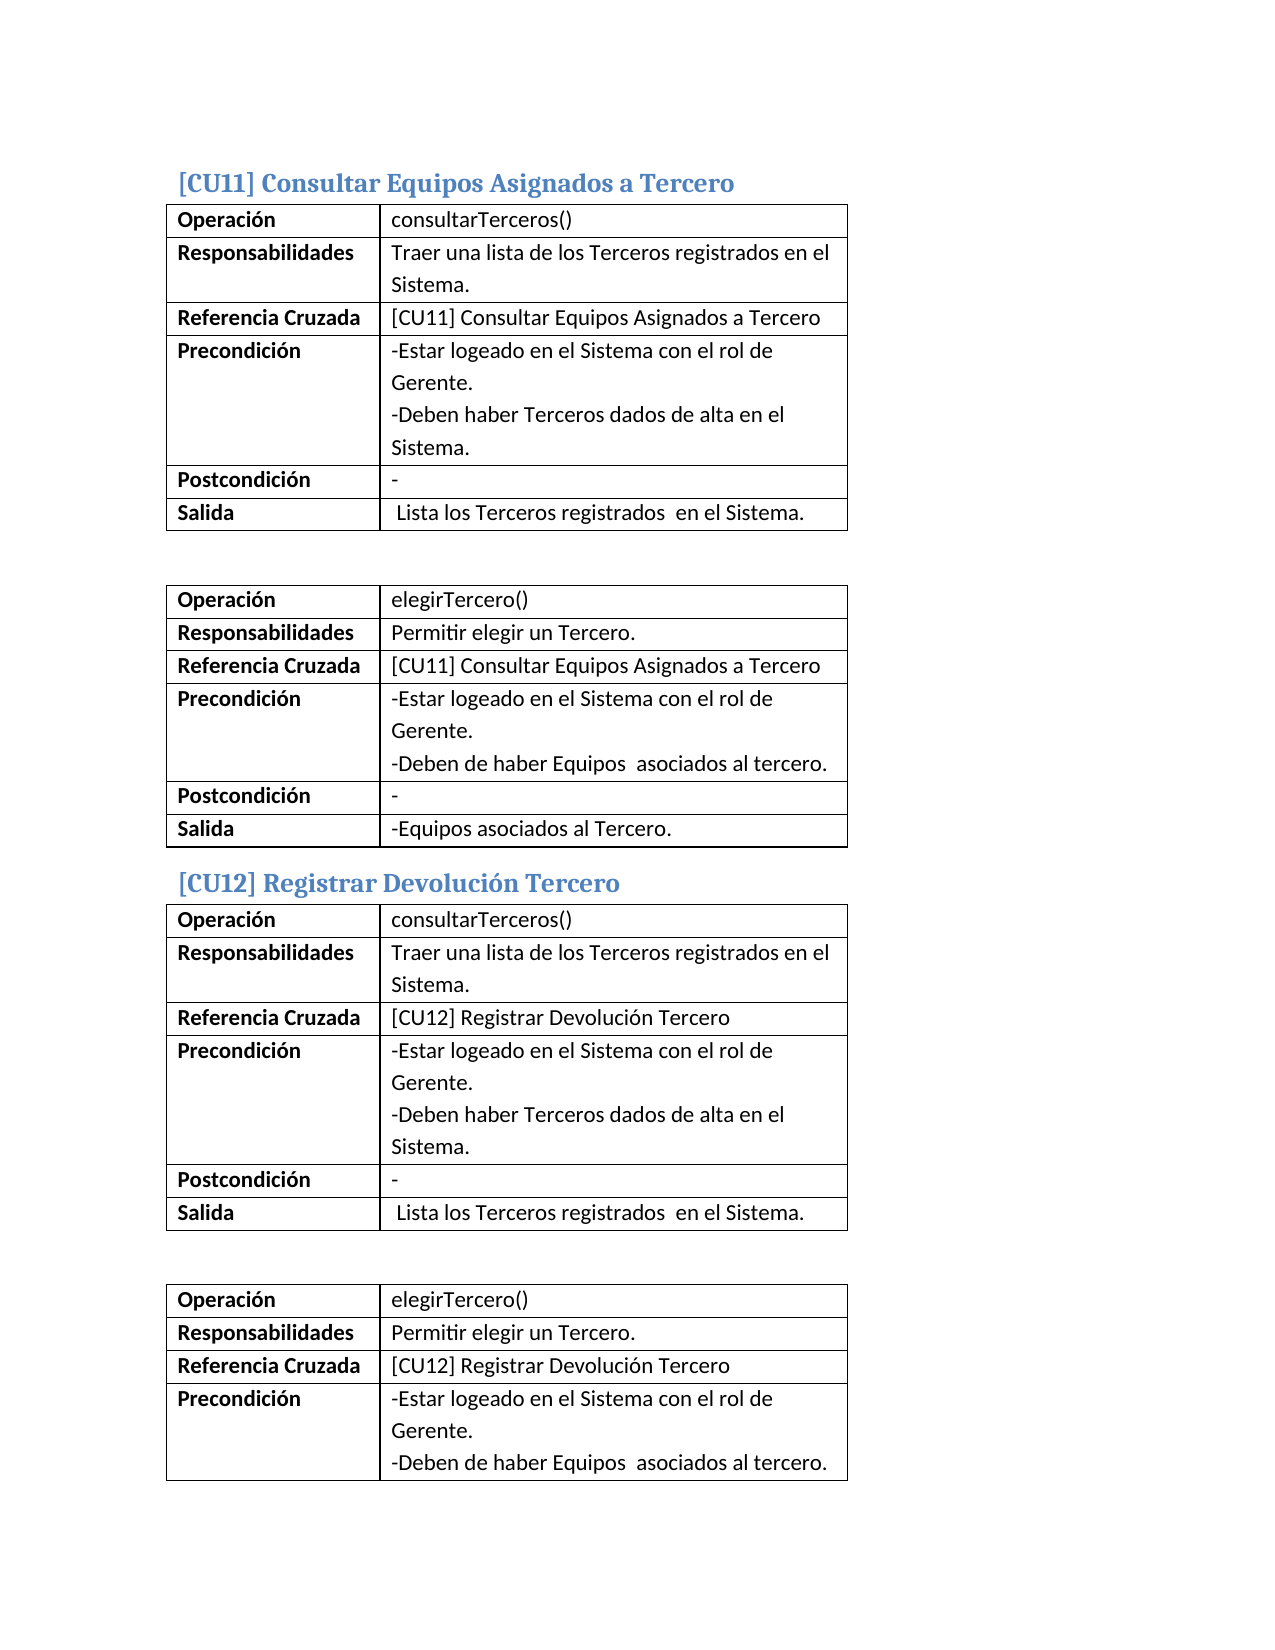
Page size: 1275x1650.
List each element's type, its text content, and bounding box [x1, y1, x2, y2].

table_cell Responsabilidades [167, 938, 379, 1002]
table_cell Responsabilidades [167, 1318, 379, 1350]
table_cell - [381, 1165, 847, 1197]
table_cell Precondición [167, 1384, 379, 1480]
table_cell Postcondición [167, 466, 379, 497]
table_cell Lista los Terceros registrados en el Sistema. [381, 499, 847, 530]
table_header Operación [167, 905, 379, 937]
table_cell Lista los Terceros registrados en el Sistema. [381, 1198, 847, 1230]
table_header consultarTerceros() [381, 205, 847, 237]
table_cell Postcondición [167, 782, 379, 813]
table_cell -Equipos asociados al Tercero. [381, 815, 847, 846]
table_cell -Estar logeado en el Sistema con el rol de Gerente. -Deben de haber Equipos asociados al tercero. [381, 1384, 847, 1480]
table_cell Precondición [167, 336, 379, 464]
subtitle [CU12] Registrar Devolución Tercero [177, 868, 1098, 899]
table_header elegirTercero() [381, 1285, 847, 1317]
table_cell Postcondición [167, 1165, 379, 1197]
table_header Operación [167, 586, 379, 617]
table_cell [CU11] Consultar Equipos Asignados a Tercero [381, 651, 847, 683]
table_header consultarTerceros() [381, 905, 847, 937]
table_cell Responsabilidades [167, 238, 379, 302]
subtitle [CU11] Consultar Equipos Asignados a Tercero [177, 168, 1098, 199]
table_header Operación [167, 1285, 379, 1317]
table_cell Referencia Cruzada [167, 303, 379, 335]
table_cell Traer una lista de los Terceros registrados en el Sistema. [381, 238, 847, 302]
table_header elegirTercero() [381, 586, 847, 617]
table_cell -Estar logeado en el Sistema con el rol de Gerente. -Deben haber Terceros dados de alta en el Sistema. [381, 1036, 847, 1164]
table_cell Traer una lista de los Terceros registrados en el Sistema. [381, 938, 847, 1002]
table_cell Salida [167, 499, 379, 530]
table_cell -Estar logeado en el Sistema con el rol de Gerente. -Deben de haber Equipos asociados al tercero. [381, 684, 847, 781]
table_cell Salida [167, 815, 379, 846]
table_cell Permitir elegir un Tercero. [381, 619, 847, 650]
table_cell Referencia Cruzada [167, 1003, 379, 1035]
table_cell Referencia Cruzada [167, 651, 379, 683]
table_cell Responsabilidades [167, 619, 379, 650]
table_cell -Estar logeado en el Sistema con el rol de Gerente. -Deben haber Terceros dados de alta en el Sistema. [381, 336, 847, 464]
table_cell Referencia Cruzada [167, 1351, 379, 1383]
table_cell [CU12] Registrar Devolución Tercero [381, 1003, 847, 1035]
table_cell - [381, 782, 847, 813]
table_cell Precondición [167, 1036, 379, 1164]
table_cell [CU11] Consultar Equipos Asignados a Tercero [381, 303, 847, 335]
table_cell Permitir elegir un Tercero. [381, 1318, 847, 1350]
table_cell - [381, 466, 847, 497]
table_cell Precondición [167, 684, 379, 781]
table_header Operación [167, 205, 379, 237]
table_cell [CU12] Registrar Devolución Tercero [381, 1351, 847, 1383]
table_cell Salida [167, 1198, 379, 1230]
